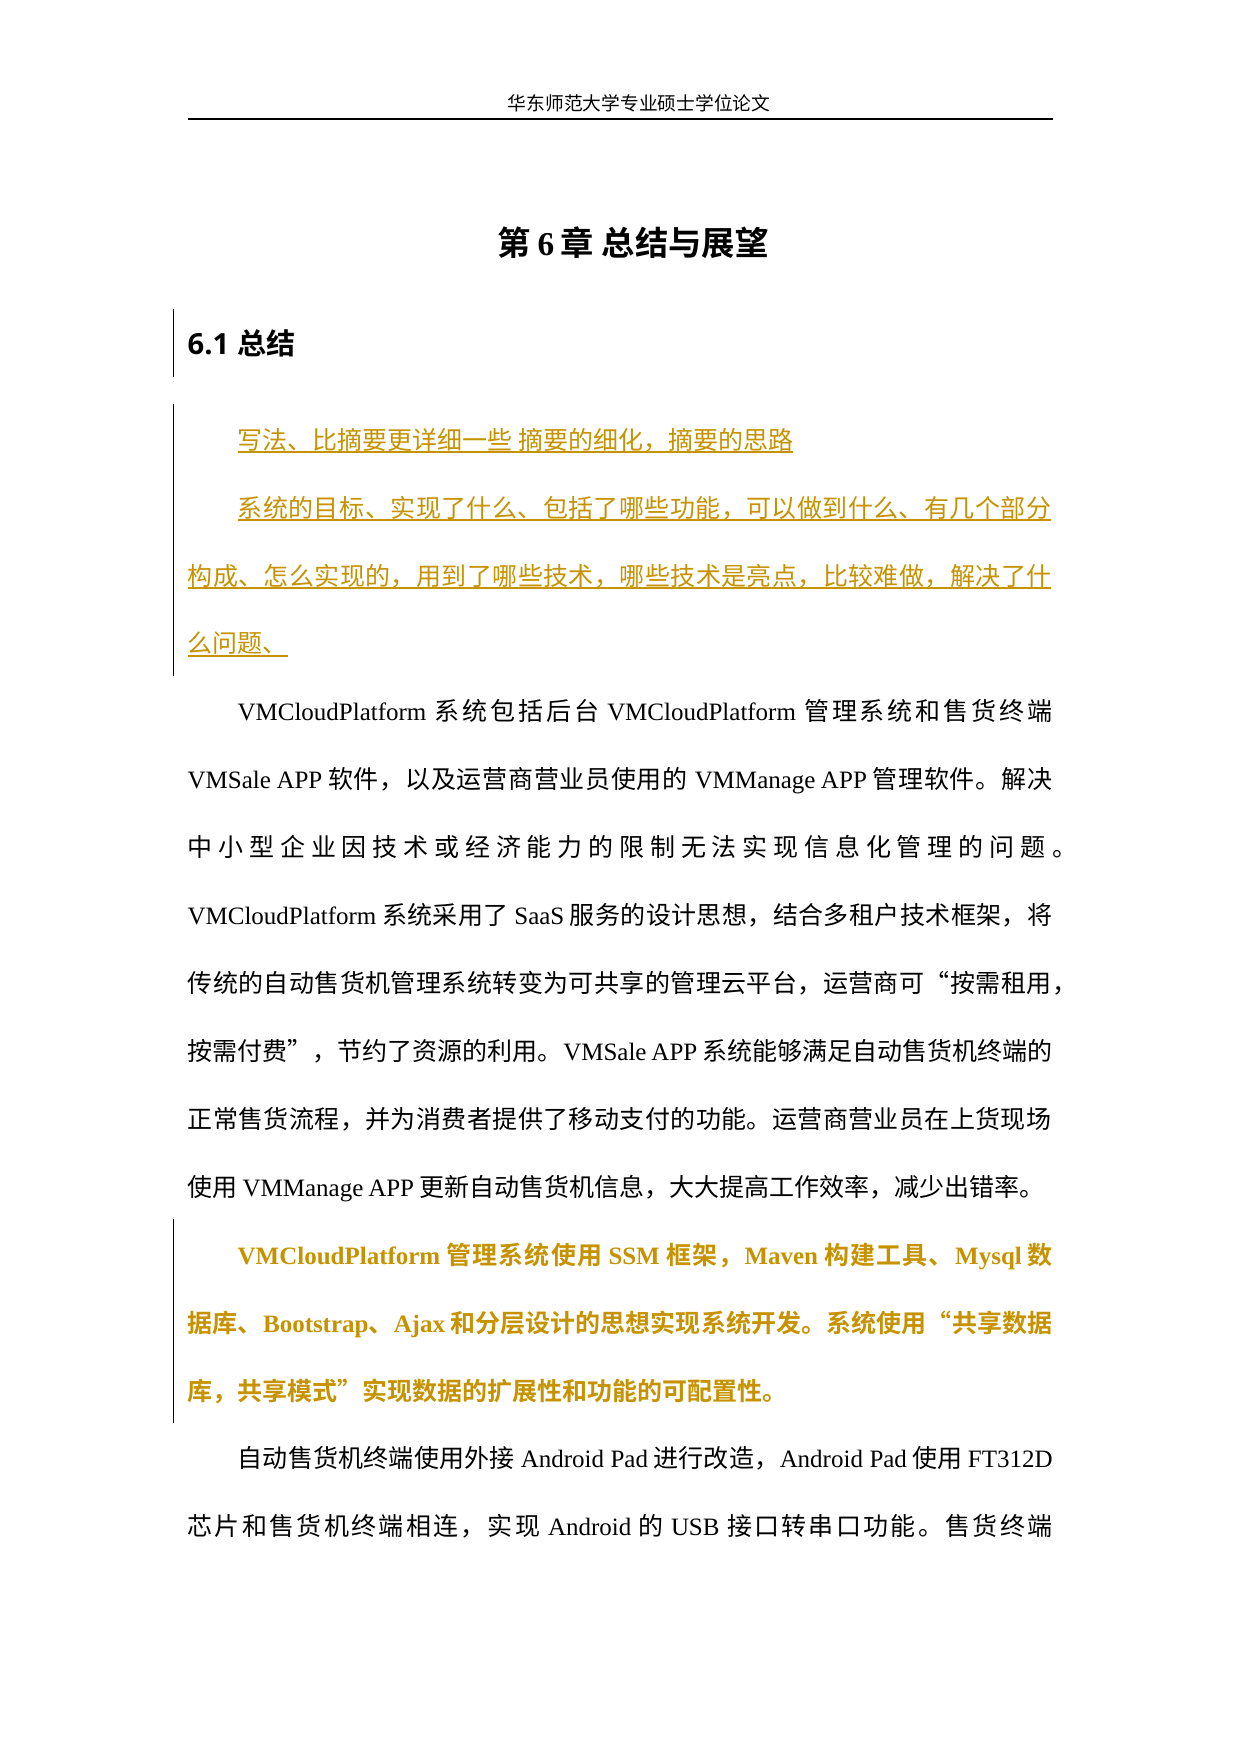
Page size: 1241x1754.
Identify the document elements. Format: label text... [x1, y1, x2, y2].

subtitle 6.1 总结 [187, 309, 1053, 377]
subtitle 第6章 总结与展望 [212, 207, 1053, 275]
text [187, 1423, 1053, 1559]
text VMCloudPlatform系统包括后台VMCloudPlatform管理系统和售货终端VMSale APP软件，以及运营商营业员使用的VMManage APP管理软件。解决中小型企业因技术或经济能力的限制无法实现信息化管理的问题。VMCloudPlatform系统采用了SaaS服务的设计思想，结合多租户技术框架，将传统的自动售货机管理系统转变为可共享的管理云平台，运营商可“按需租用，按需付费”，节约了资源的利用。VMSale APP系统能够满足自动售货机终端的正常售货流程，并为消费者提供了移动支付的功能。运营商营业员在上货现场使用VMManage APP更新自动售货机信息，大大提高工作效率，减少出错率。 [187, 676, 1053, 1219]
text VMCloudPlatform管理系统使用SSM框架，Maven构建工具、Mysql数据库、Bootstrap、Ajax和分层设计的思想实现系统开发。系统使用“共享数据库，共享模式”实现数据的扩展性和功能的可配置性。 [187, 1219, 1053, 1423]
